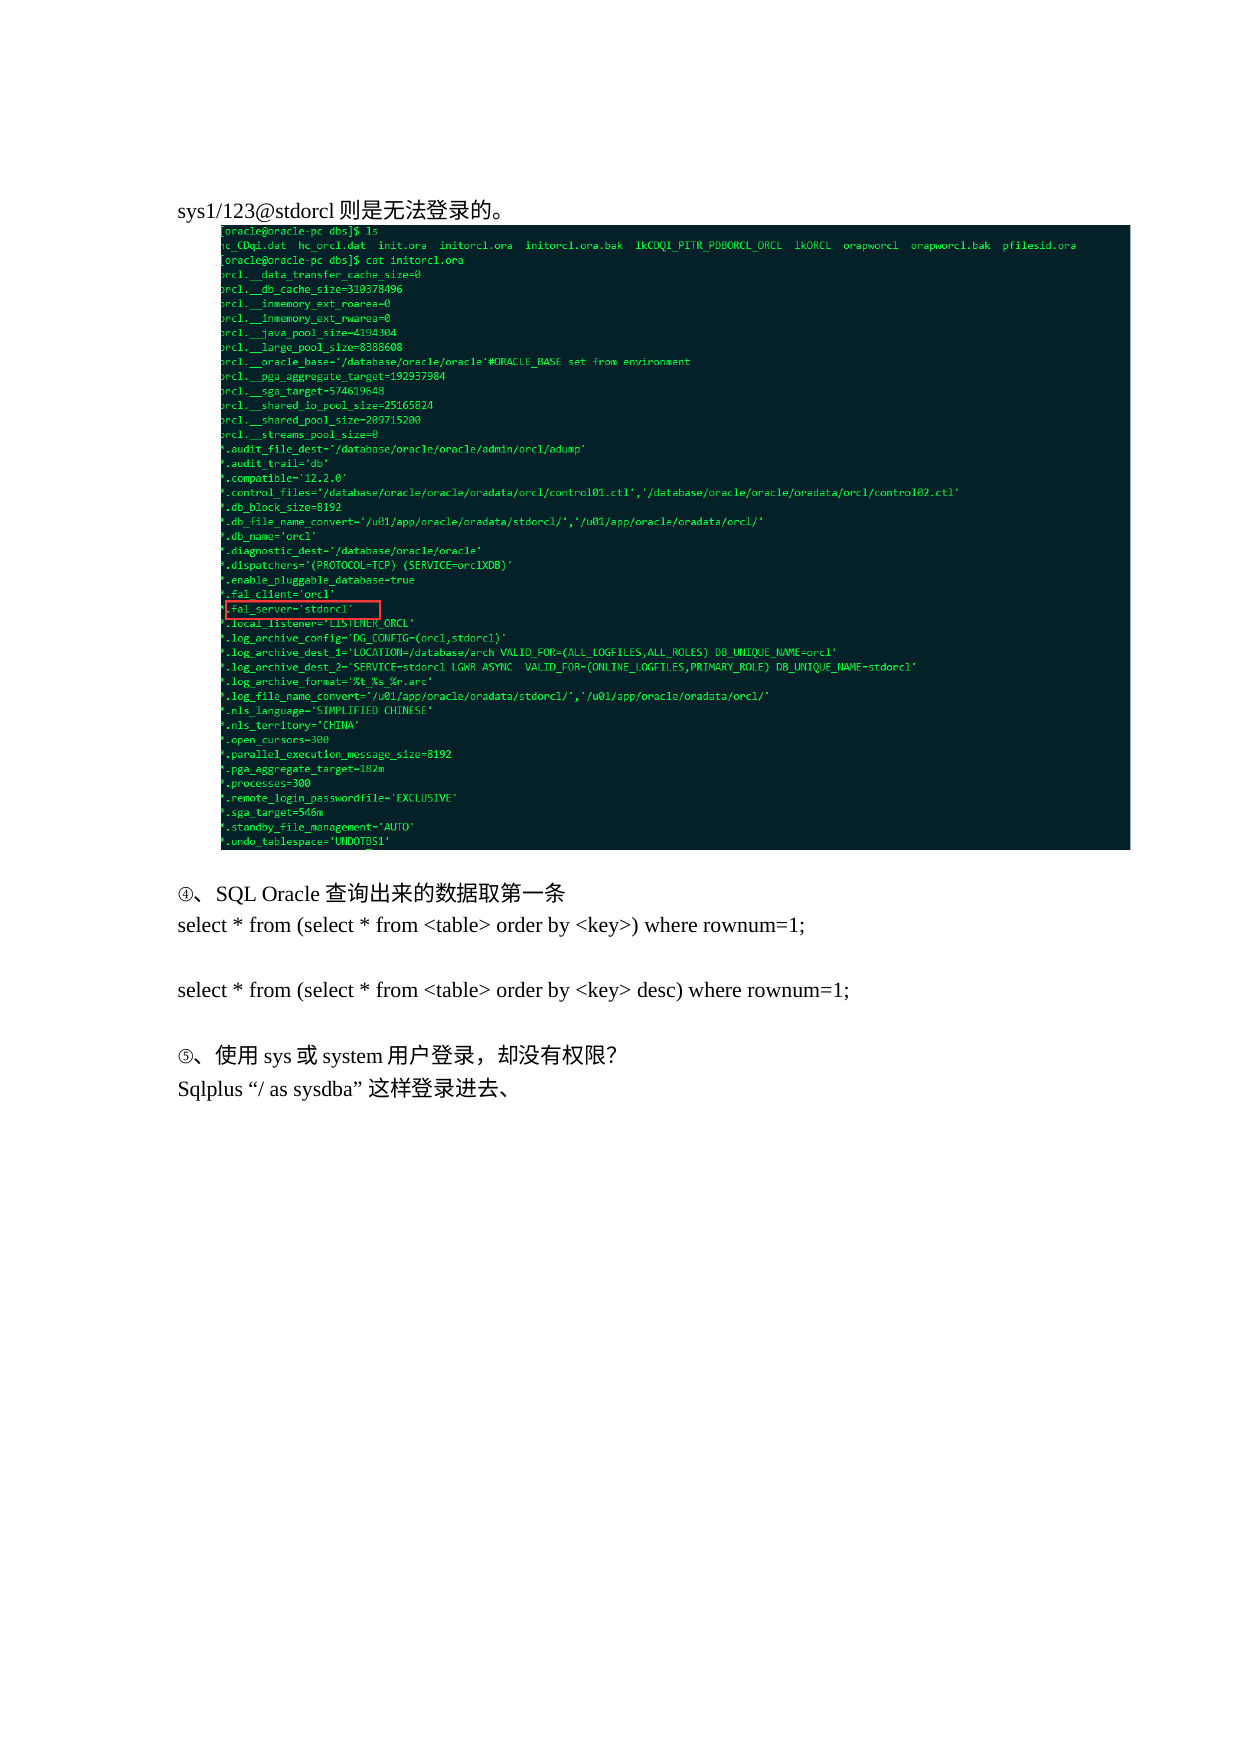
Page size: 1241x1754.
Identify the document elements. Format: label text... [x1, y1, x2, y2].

text select * from (select * from <table> order by <key>) where rownum=1; [177, 908, 1087, 940]
text Sqlplus “/ as sysdba” 这样登录进去、 [177, 1070, 1087, 1103]
text ⑤、使用sys或system用户登录，却没有权限？ [177, 1038, 1087, 1070]
picture [221, 225, 1131, 850]
text select * from (select * from <table> order by <key> desc) where rownum=1; [177, 973, 1087, 1005]
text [177, 193, 1087, 225]
text ④、SQL Oracle 查询出来的数据取第一条 [177, 875, 1087, 908]
